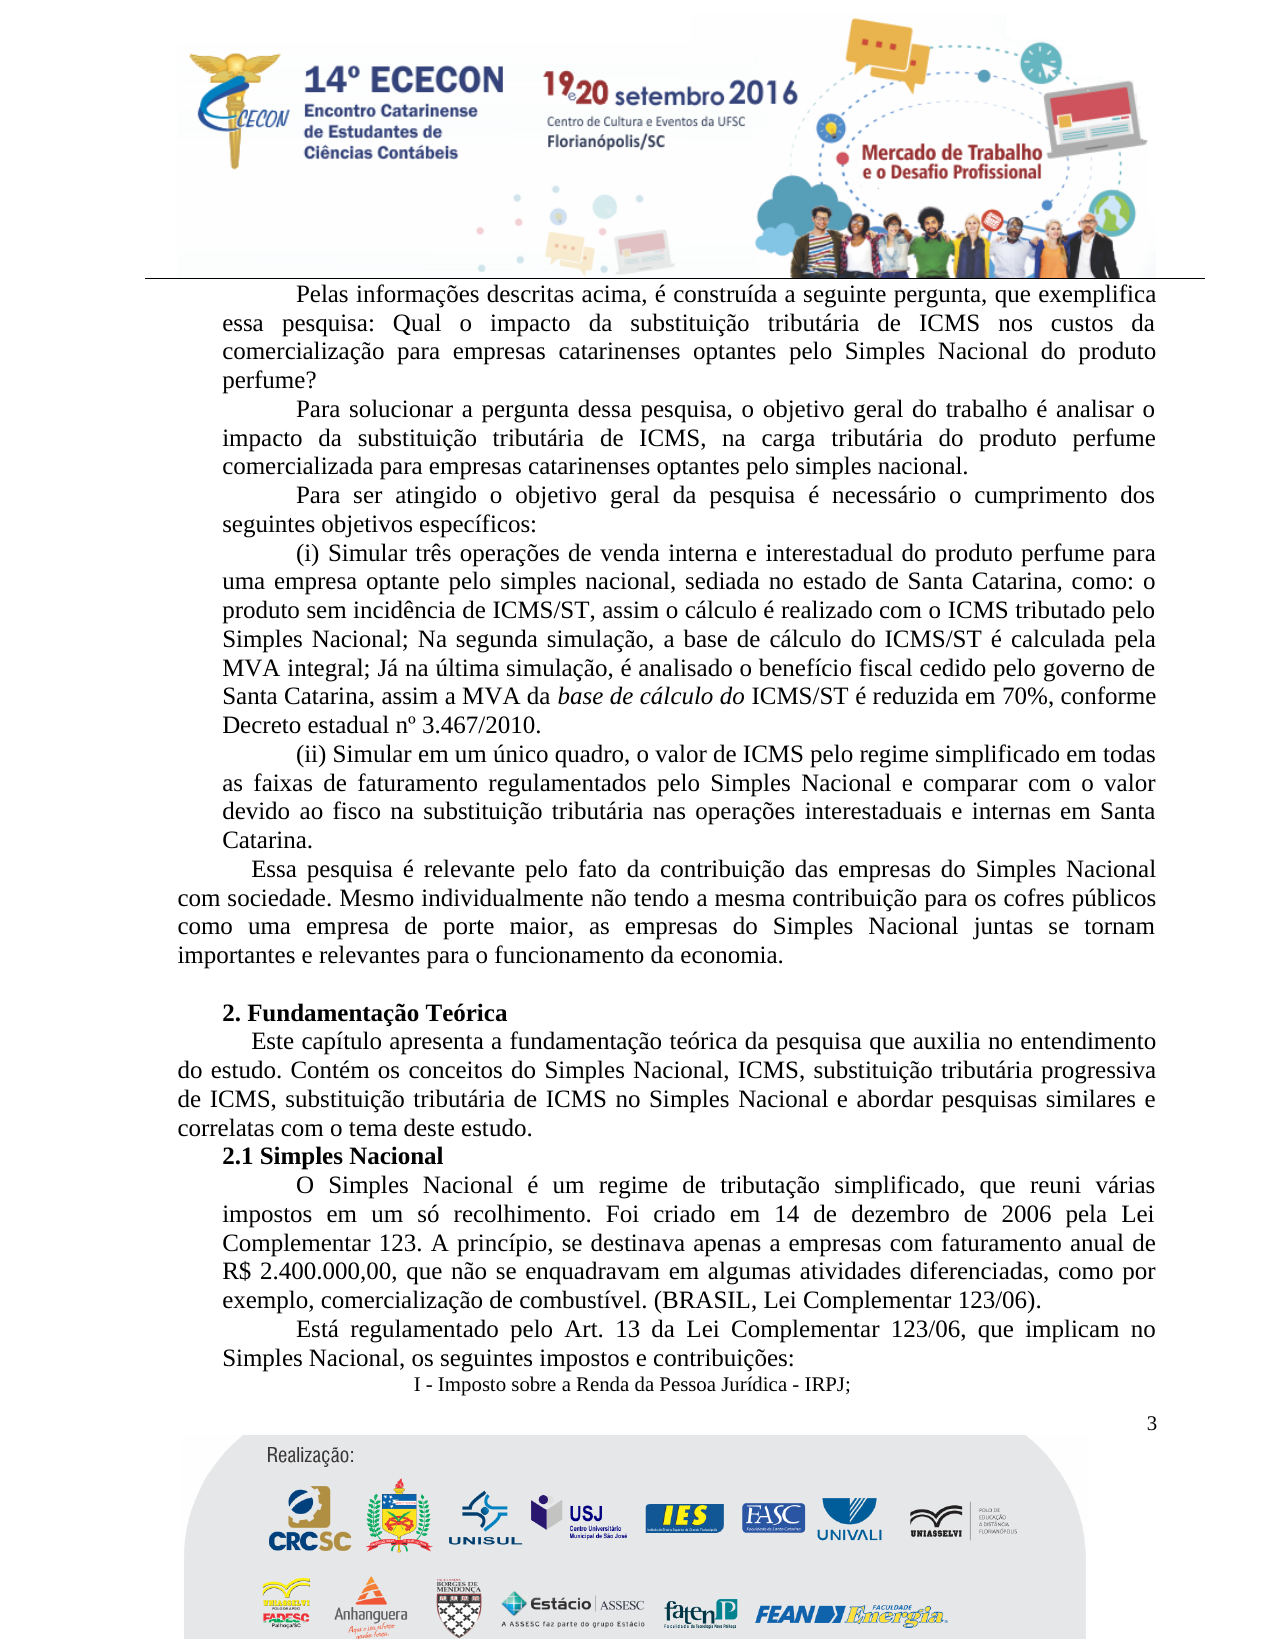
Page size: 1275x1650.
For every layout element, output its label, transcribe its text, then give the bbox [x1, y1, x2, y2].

text Essa pesquisa é relevante pelo fato da contribuição das empresas do Simples Nacional com sociedade. Mesmo individualmente não tendo a mesma contribuição para os cofres públicos como uma empresa de porte maior, as empresas do Simples Nacional juntas se tornam importantes e relevantes para o funcionamento da economia. [177, 854, 1157, 969]
text 2. Fundamentação Teórica [222, 998, 1157, 1026]
picture [177, 14, 1156, 278]
text I - Imposto sobre a Renda da Pessoa Jurídica - IRPJ; [413, 1371, 1157, 1396]
text Pelas informações descritas acima, é construída a seguinte pergunta, que exemplifica essa pesquisa: Qual o impacto da substituição tributária de ICMS nos custos da comercialização para empresas catarinenses optantes pelo Simples Nacional do produto perfume? [222, 279, 1157, 394]
text 2.1 Simples Nacional [222, 1141, 1157, 1170]
text Para ser atingido o objetivo geral da pesquisa é necessário o cumprimento dos seguintes objetivos específicos: [222, 480, 1157, 538]
text (ii) Simular em um único quadro, o valor de ICMS pelo regime simplificado em todas as faixas de faturamento regulamentados pelo Simples Nacional e comparar com o valor devido ao fisco na substituição tributária nas operações interestaduais e internas em Santa Catarina. [222, 739, 1157, 854]
text Para solucionar a pergunta dessa pesquisa, o objetivo geral do trabalho é analisar o impacto da substituição tributária de ICMS, na carga tributária do produto perfume comercializada para empresas catarinenses optantes pelo simples nacional. [222, 394, 1157, 480]
text Este capítulo apresenta a fundamentação teórica da pesquisa que auxilia no entendimento do estudo. Contém os conceitos do Simples Nacional, ICMS, substituição tributária progressiva de ICMS, substituição tributária de ICMS no Simples Nacional e abordar pesquisas similares e correlatas com o tema deste estudo. [177, 1026, 1157, 1141]
picture [177, 1435, 1100, 1639]
text Está regulamentado pelo Art. 13 da Lei Complementar 123/06, que implicam no Simples Nacional, os seguintes impostos e contribuições: [222, 1314, 1157, 1371]
text (i) Simular três operações de venda interna e interestadual do produto perfume para uma empresa optante pelo simples nacional, sediada no estado de Santa Catarina, como: o produto sem incidência de ICMS/ST, assim o cálculo é realizado com o ICMS tributado pelo Simples Nacional; Na segunda simulação, a base de cálculo do ICMS/ST é calculada pela MVA integral; Já na última simulação, é analisado o benefício fiscal cedido pelo governo de Santa Catarina, assim a MVA da base de cálculo do ICMS/ST é reduzida em 70%, conforme Decreto estadual nº 3.467/2010. [222, 538, 1157, 739]
text O Simples Nacional é um regime de tributação simplificado, que reuni várias impostos em um só recolhimento. Foi criado em 14 de dezembro de 2006 pela Lei Complementar 123. A princípio, se destinava apenas a empresas com faturamento anual de R$ 2.400.000,00, que não se enquadravam em algumas atividades diferenciadas, como por exemplo, comercialização de combustível. (BRASIL, Lei Complementar 123/06). [222, 1170, 1157, 1314]
